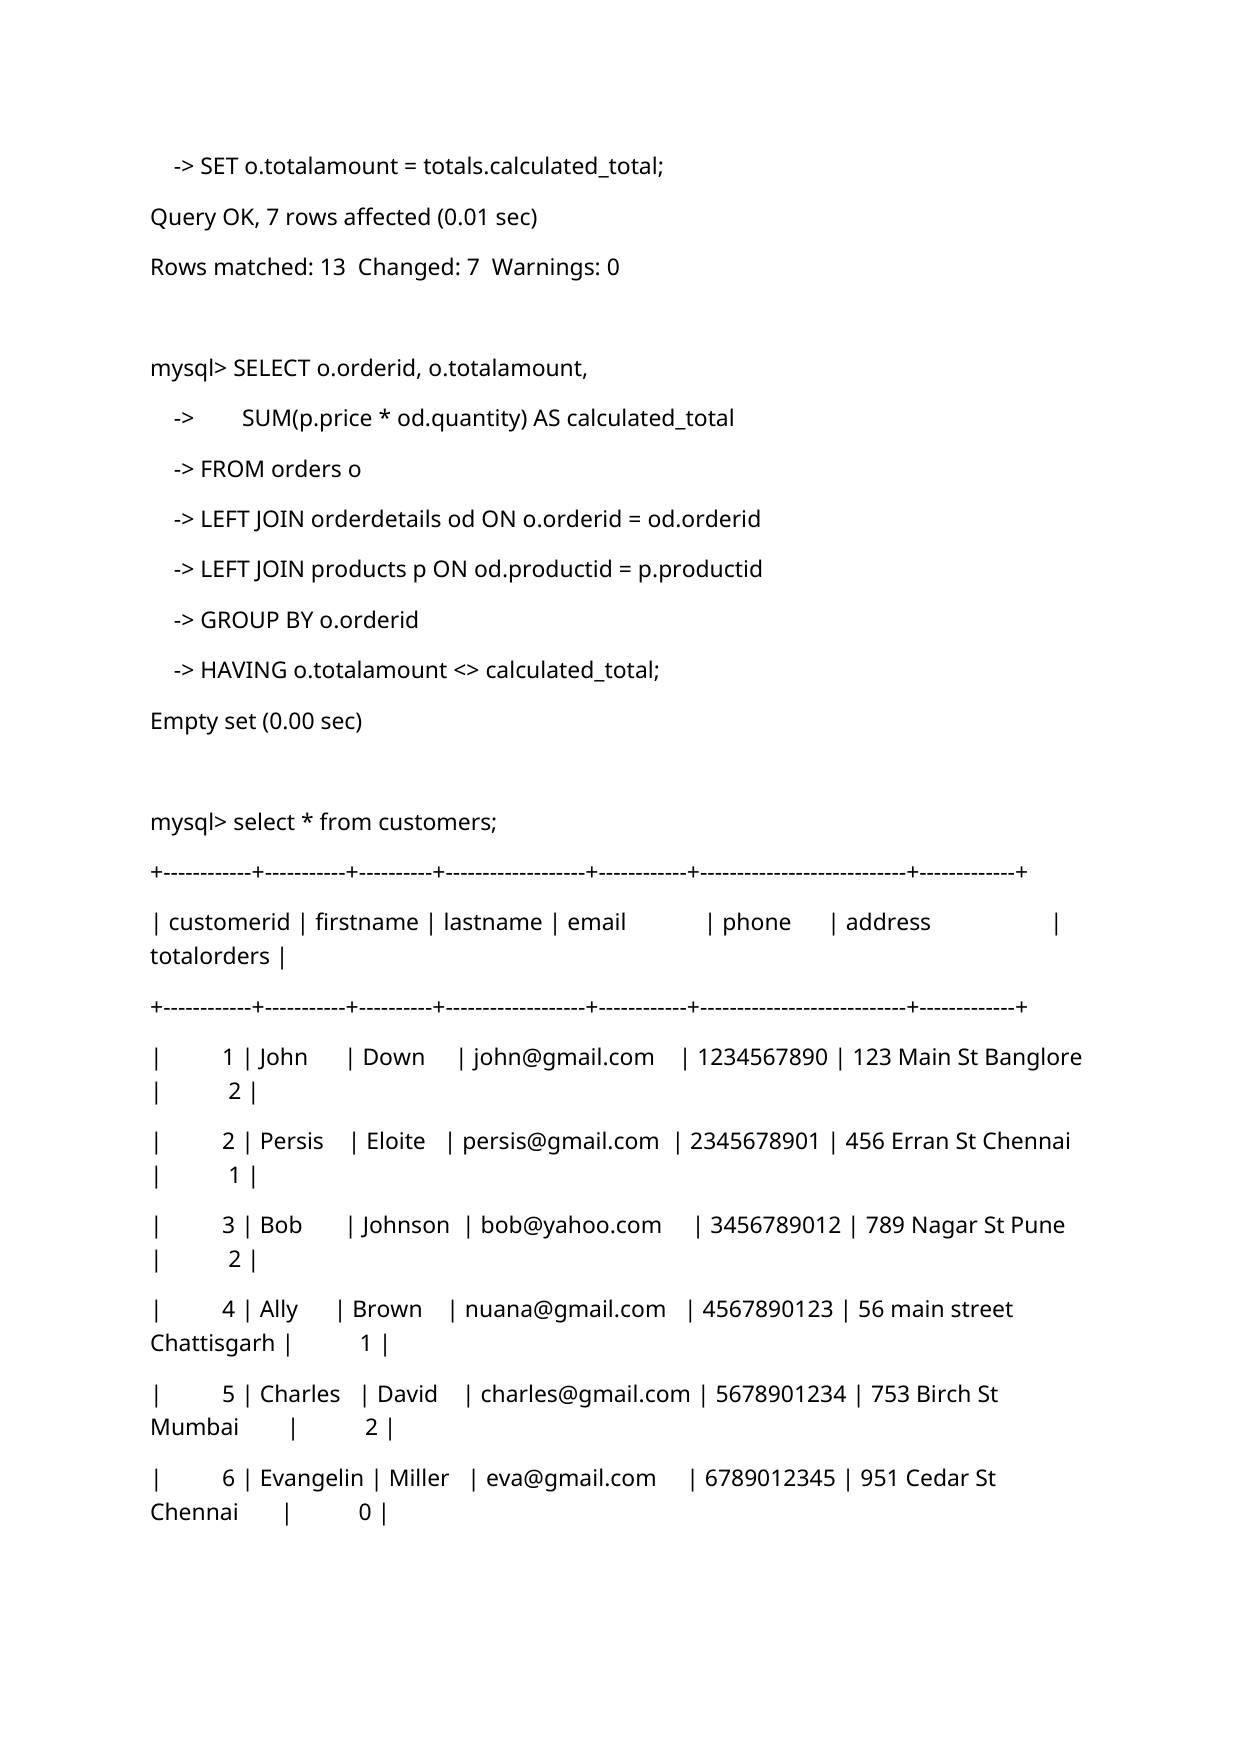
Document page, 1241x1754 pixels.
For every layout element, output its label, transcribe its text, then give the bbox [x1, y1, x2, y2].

text Query OK, 7 rows affected (0.01 sec) [150, 200, 1090, 232]
text -> HAVING o.totalamount <> calculated_total; [150, 654, 1090, 685]
text Rows matched: 13 Changed: 7 Warnings: 0 [150, 251, 1090, 282]
text | customerid | firstname | lastname | email | phone | address | totalorders | [150, 906, 1090, 971]
text +------------+-----------+----------+-------------------+------------+----------------------------+-------------+ [150, 990, 1090, 1022]
text | 4 | Ally | Brown | nuana@gmail.com | 4567890123 | 56 main street Chattisgarh | 1 | [150, 1293, 1090, 1358]
text -> FROM orders o [150, 452, 1090, 484]
text | 3 | Bob | Johnson | bob@yahoo.com | 3456789012 | 789 Nagar St Pune | 2 | [150, 1209, 1090, 1274]
text +------------+-----------+----------+-------------------+------------+----------------------------+-------------+ [150, 856, 1090, 887]
text | 2 | Persis | Eloite | persis@gmail.com | 2345678901 | 456 Erran St Chennai | 1 | [150, 1125, 1090, 1190]
text -> SUM(p.price * od.quantity) AS calculated_total [150, 402, 1090, 433]
text -> LEFT JOIN orderdetails od ON o.orderid = od.orderid [150, 503, 1090, 534]
text mysql> SELECT o.orderid, o.totalamount, [150, 352, 1090, 383]
text -> SET o.totalamount = totals.calculated_total; [150, 150, 1090, 181]
text -> LEFT JOIN products p ON od.productid = p.productid [150, 553, 1090, 584]
text | 5 | Charles | David | charles@gmail.com | 5678901234 | 753 Birch St Mumbai | 2 | [150, 1377, 1090, 1442]
text | 1 | John | Down | john@gmail.com | 1234567890 | 123 Main St Banglore | 2 | [150, 1041, 1090, 1106]
text Empty set (0.00 sec) [150, 704, 1090, 736]
text | 6 | Evangelin | Miller | eva@gmail.com | 6789012345 | 951 Cedar St Chennai | 0 | [150, 1462, 1090, 1527]
text -> GROUP BY o.orderid [150, 604, 1090, 635]
text mysql> select * from customers; [150, 805, 1090, 837]
